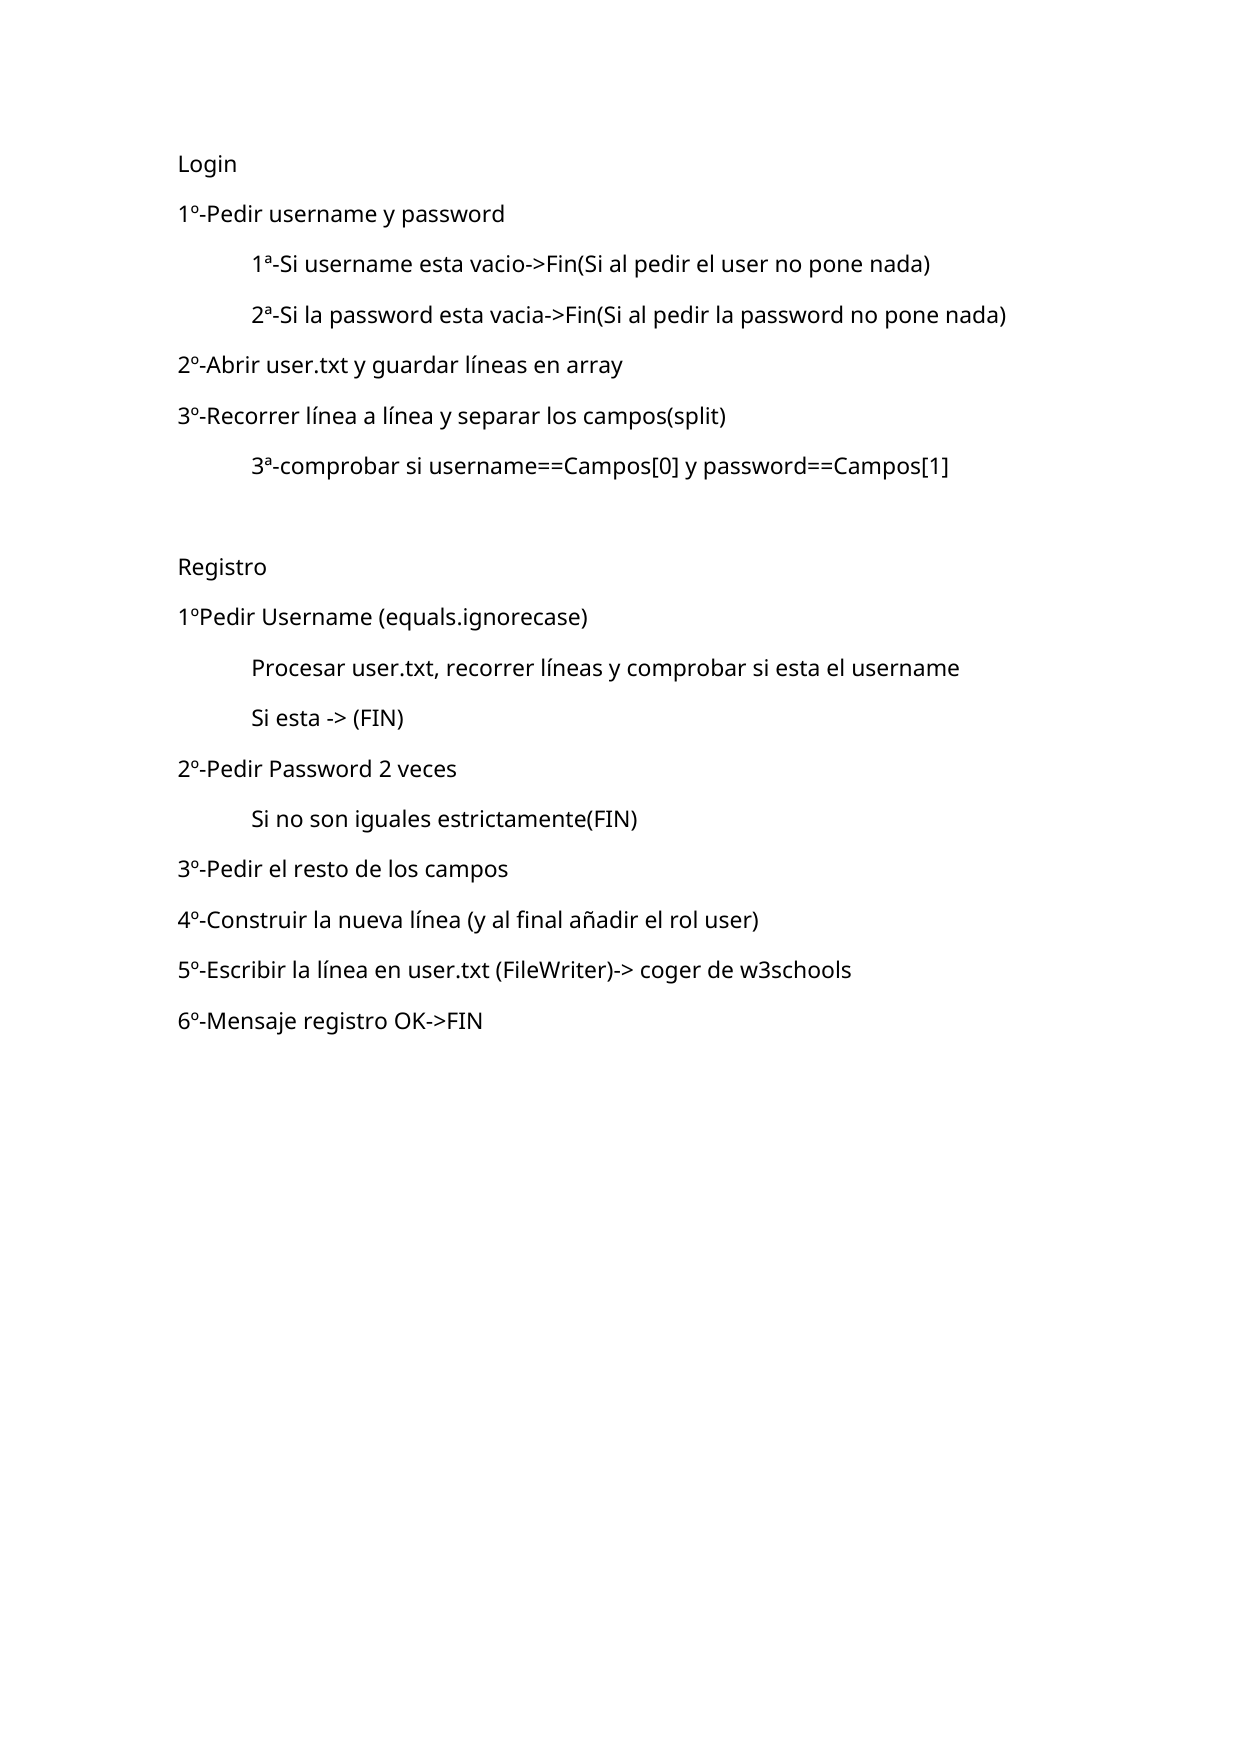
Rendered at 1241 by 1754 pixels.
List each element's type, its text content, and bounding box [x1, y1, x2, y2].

text 3º-Recorrer línea a línea y separar los campos(split) [177, 400, 1063, 431]
text 4º-Construir la nueva línea (y al final añadir el rol user) [177, 904, 1063, 935]
text 5º-Escribir la línea en user.txt (FileWriter)-> coger de w3schools [177, 954, 1063, 986]
text 2º-Abrir user.txt y guardar líneas en array [177, 349, 1063, 381]
text 3ª-comprobar si username==Campos[0] y password==Campos[1] [177, 450, 1063, 481]
text 1ª-Si username esta vacio->Fin(Si al pedir el user no pone nada) [177, 248, 1063, 280]
text Login [177, 148, 1063, 179]
text Si no son iguales estrictamente(FIN) [177, 803, 1063, 834]
text 2ª-Si la password esta vacia->Fin(Si al pedir la password no pone nada) [177, 299, 1063, 330]
text 3º-Pedir el resto de los campos [177, 853, 1063, 885]
text Registro [177, 551, 1063, 582]
text Procesar user.txt, recorrer líneas y comprobar si esta el username [177, 652, 1063, 683]
text 6º-Mensaje registro OK->FIN [177, 1005, 1063, 1036]
text Si esta -> (FIN) [177, 702, 1063, 733]
text 1ºPedir Username (equals.ignorecase) [177, 601, 1063, 633]
text 2º-Pedir Password 2 veces [177, 753, 1063, 784]
text 1º-Pedir username y password [177, 198, 1063, 229]
